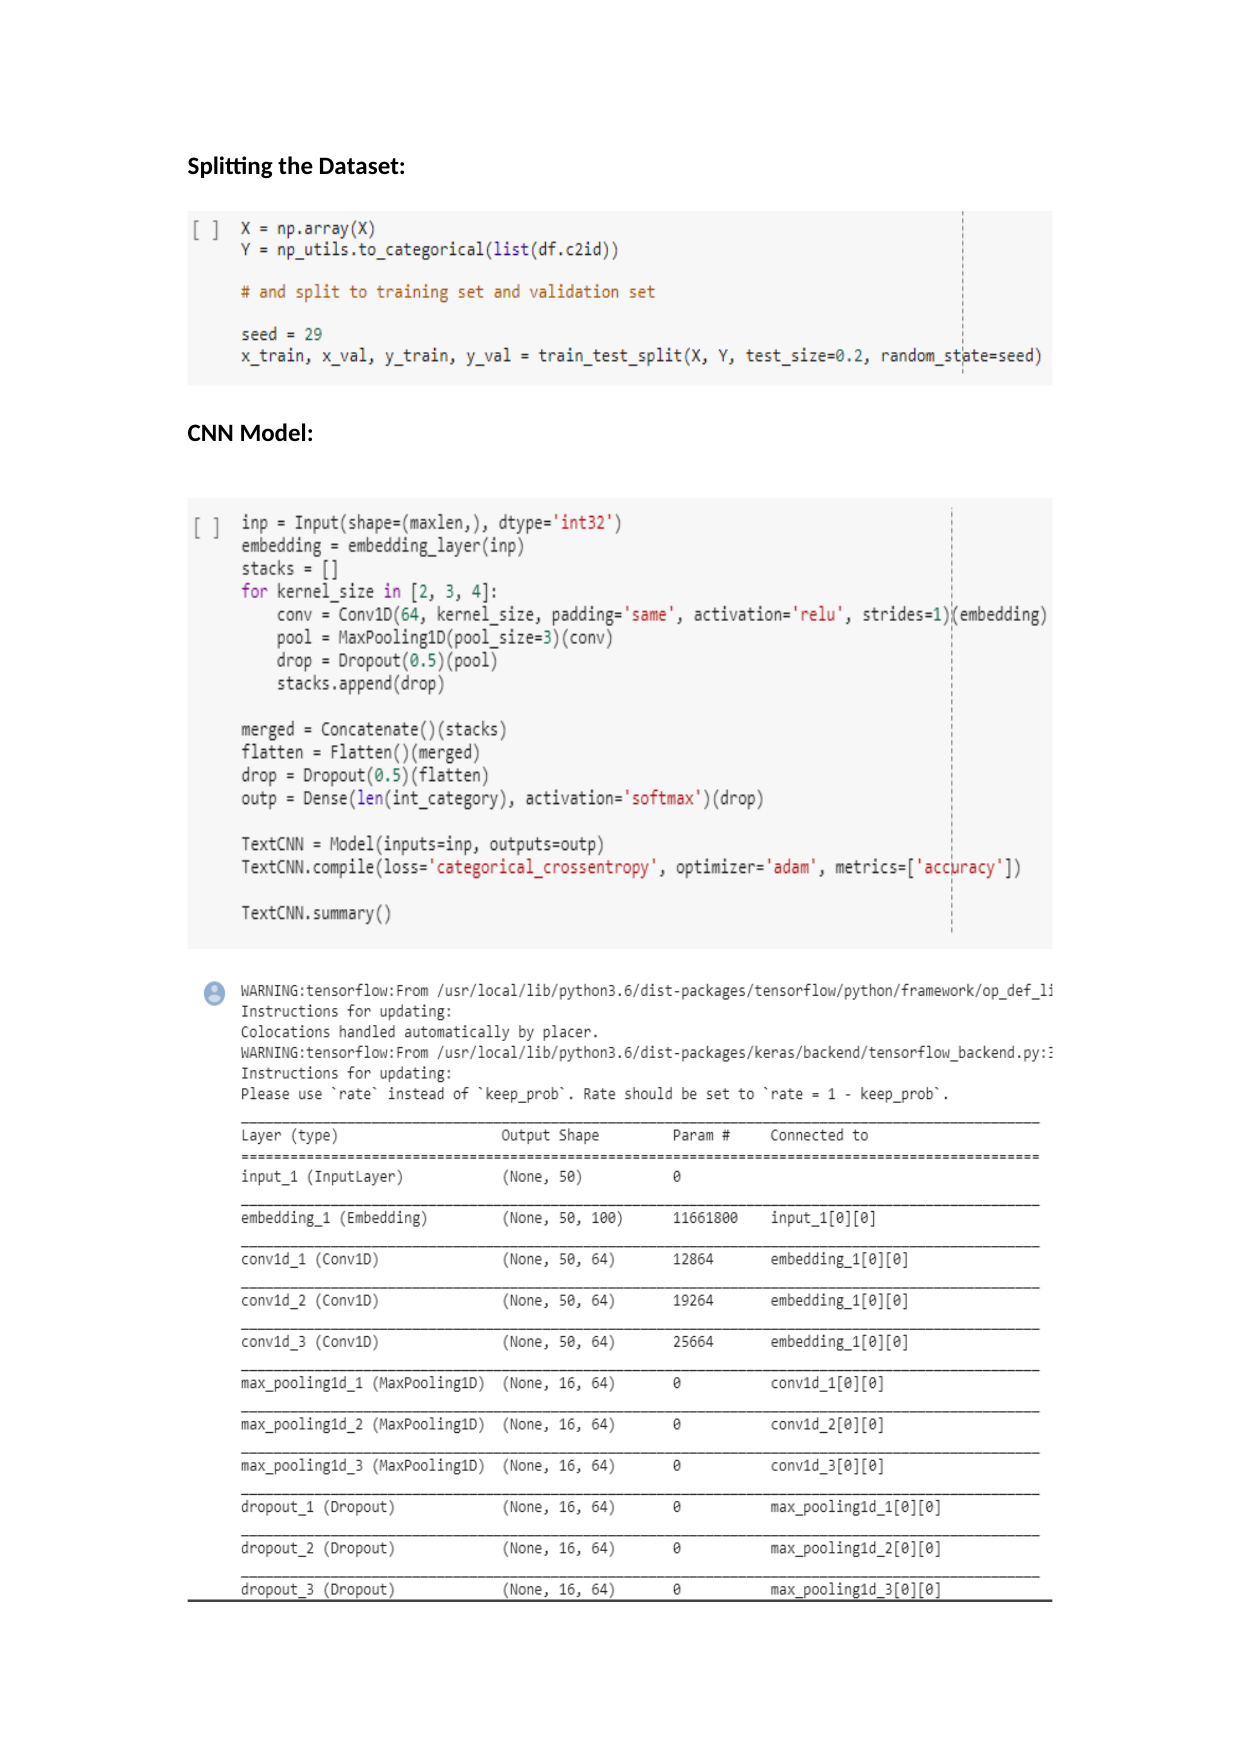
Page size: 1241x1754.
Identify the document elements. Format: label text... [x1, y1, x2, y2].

picture [187, 973, 1053, 1602]
picture [187, 498, 1053, 949]
text Splitting the Dataset: [187, 150, 1053, 181]
text CNN Model: [187, 417, 1053, 448]
picture [187, 211, 1053, 392]
